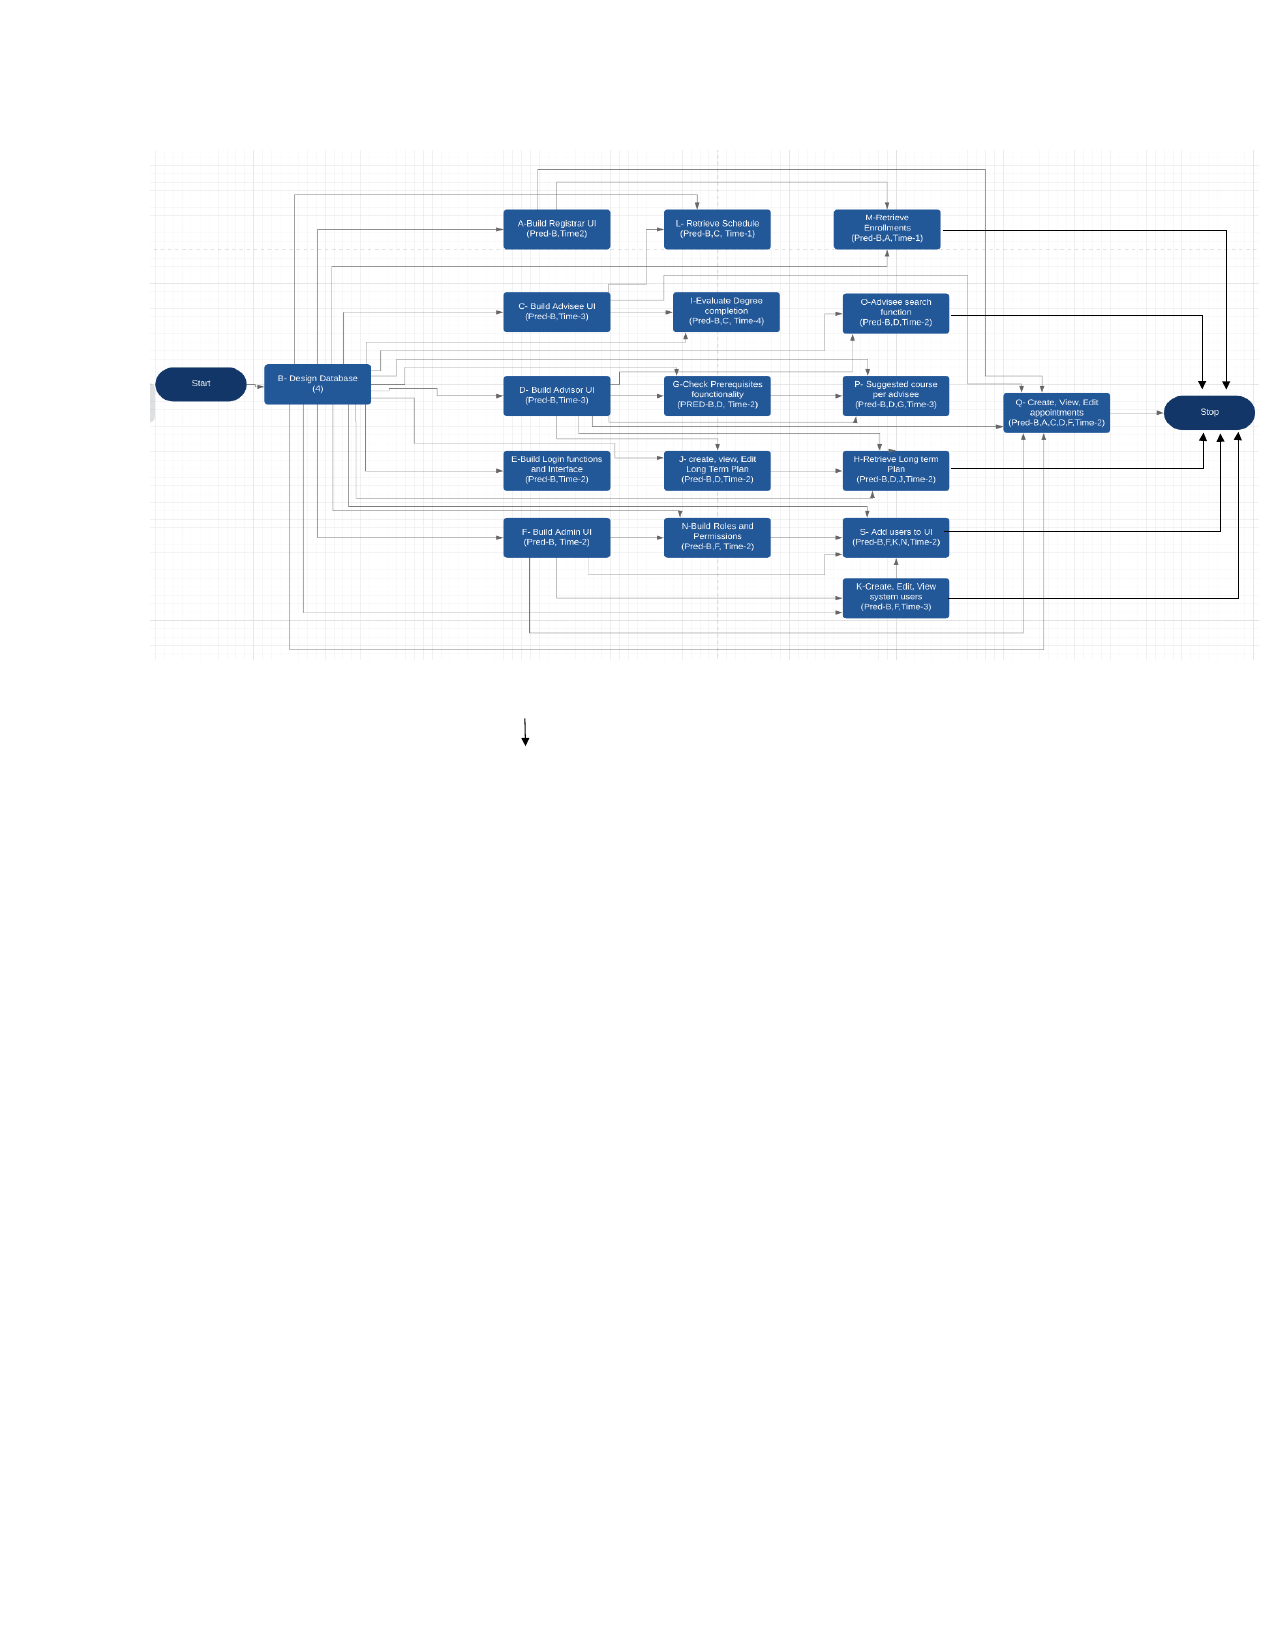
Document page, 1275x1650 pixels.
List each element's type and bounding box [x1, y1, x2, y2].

picture [150, 150, 1259, 660]
